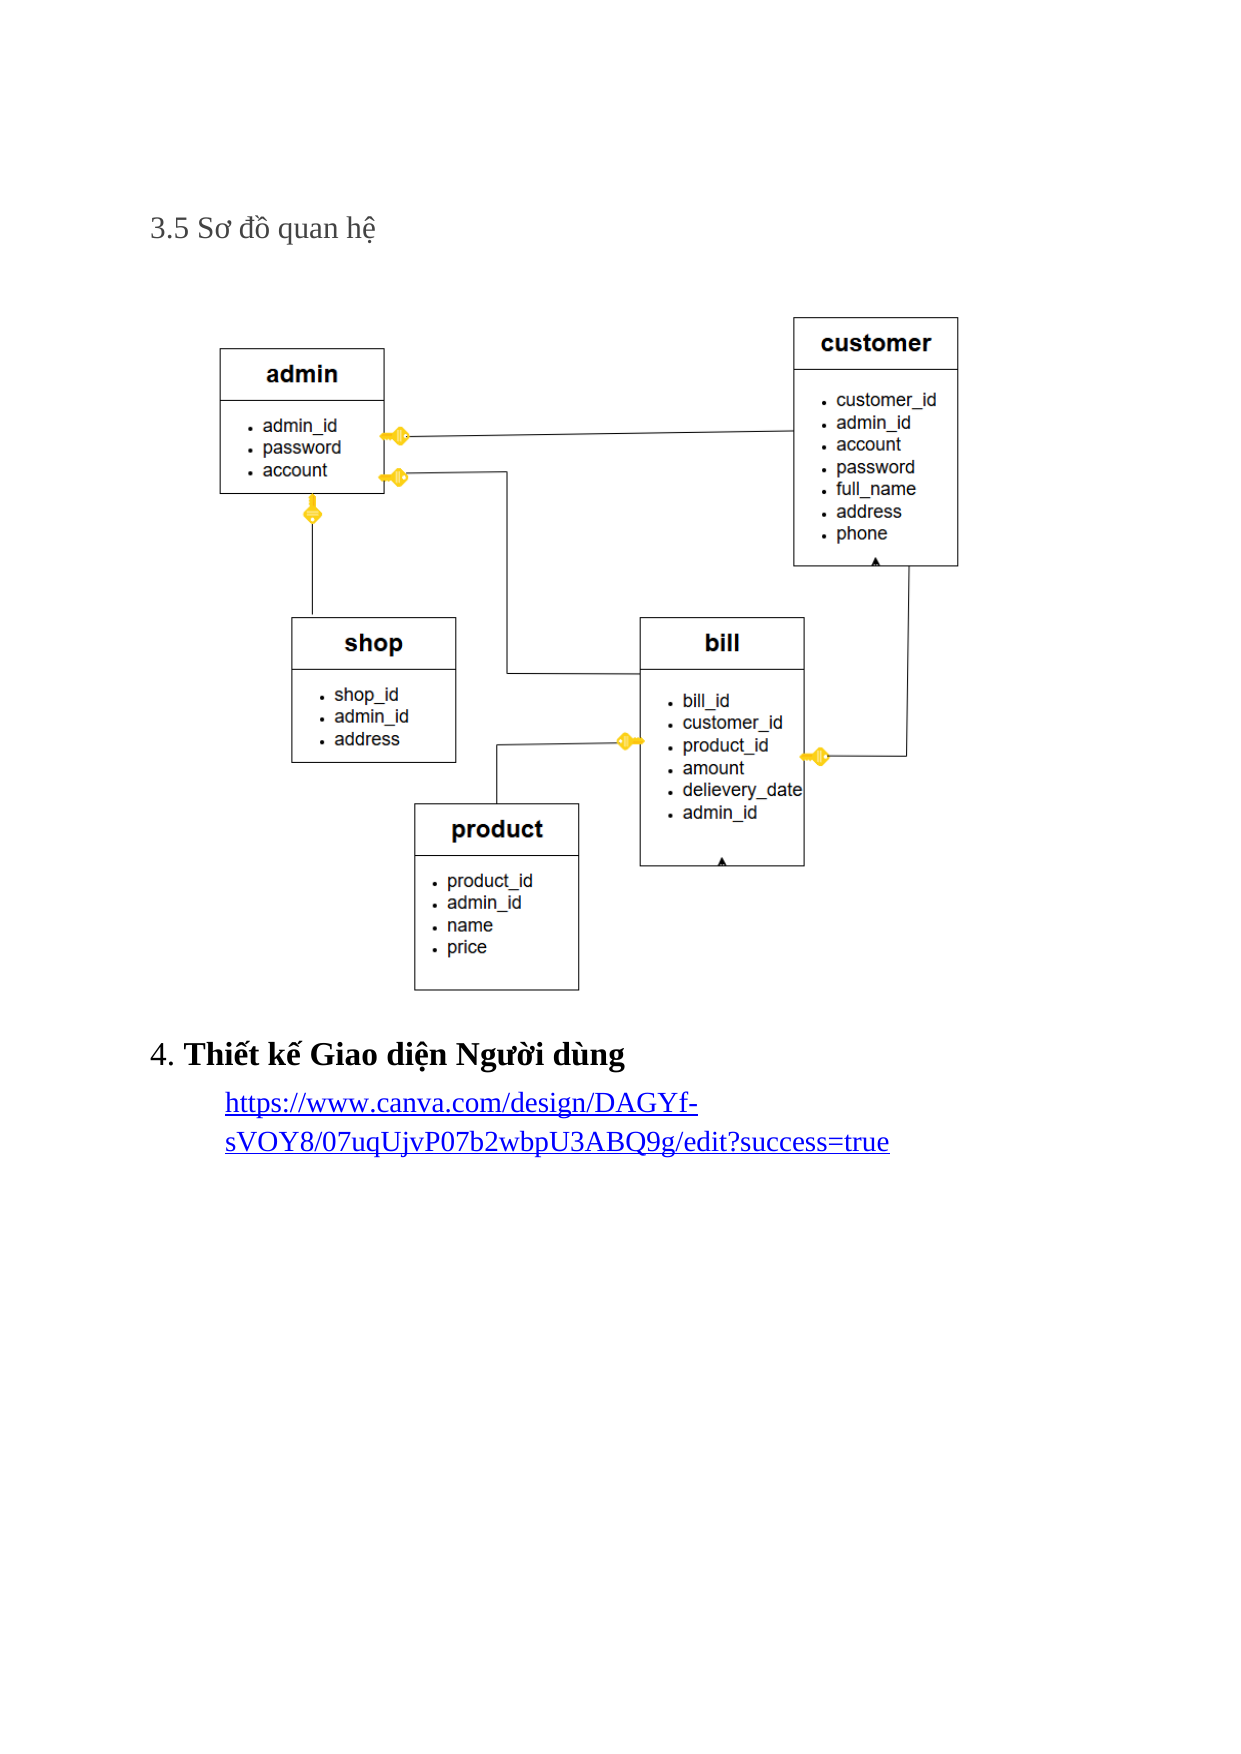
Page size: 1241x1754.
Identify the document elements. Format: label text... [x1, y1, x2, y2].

picture [150, 282, 1155, 1035]
subtitle 3.5 Sơ đồ quan hệ [150, 209, 1090, 245]
subtitle 4. Thiết kế Giao diện Người dùng [150, 1035, 1090, 1073]
text https://www.canva.com/design/DAGYf-sVOY8/07uqUjvP07b2wbpU3ABQ9g/edit?success=true [225, 1085, 1090, 1157]
